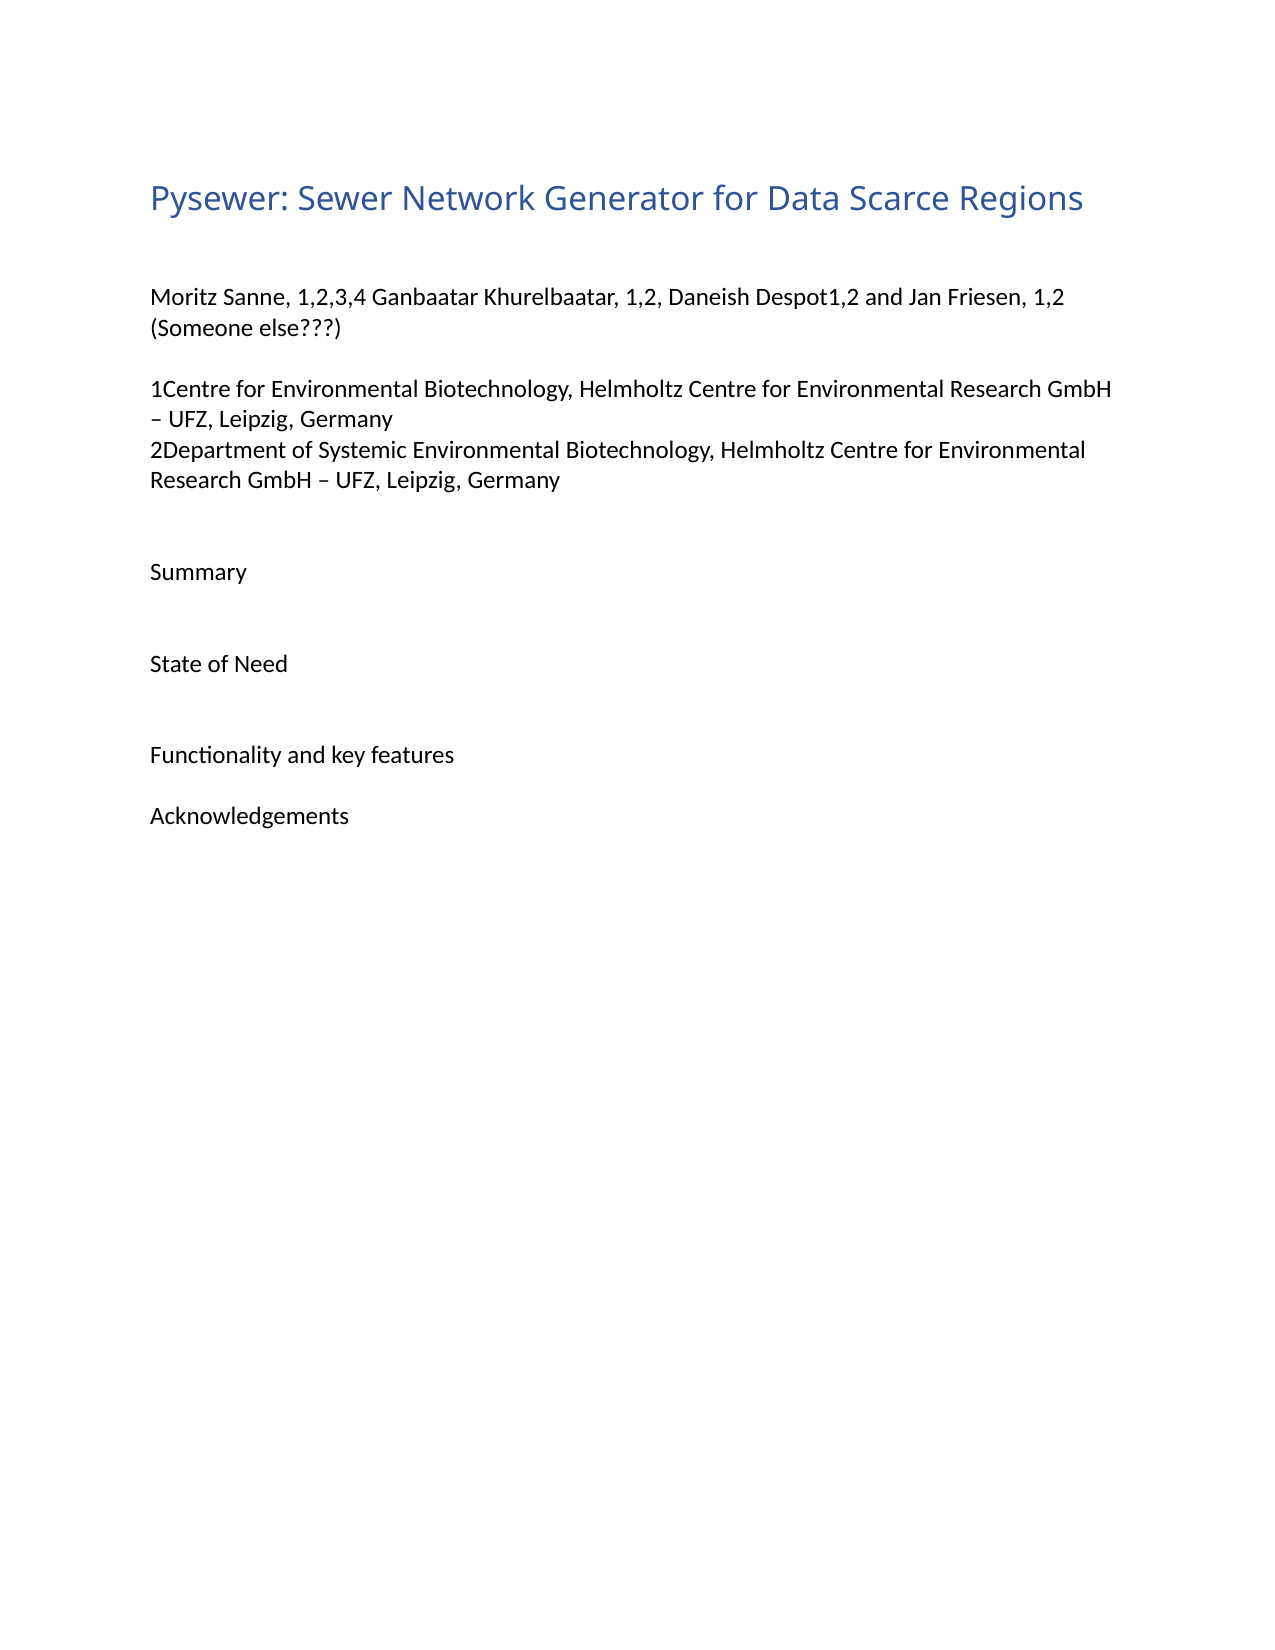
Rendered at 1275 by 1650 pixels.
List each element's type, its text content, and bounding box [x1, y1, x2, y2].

text Summary [150, 556, 1125, 587]
text Moritz Sanne, 1,2,3,4 Ganbaatar Khurelbaatar, 1,2, Daneish Despot1,2 and Jan Friesen, 1,2 (Someone else???) [150, 281, 1125, 342]
text Acknowledgements [150, 800, 1125, 831]
text Functionality and key features [150, 739, 1125, 770]
text State of Need [150, 648, 1125, 678]
text 2Department of Systemic Environmental Biotechnology, Helmholtz Centre for Environmental Research GmbH – UFZ, Leipzig, Germany [150, 434, 1125, 495]
text 1Centre for Environmental Biotechnology, Helmholtz Centre for Environmental Research GmbH – UFZ, Leipzig, Germany [150, 373, 1125, 434]
subtitle Pysewer: Sewer Network Generator for Data Scarce Regions [150, 175, 1125, 220]
